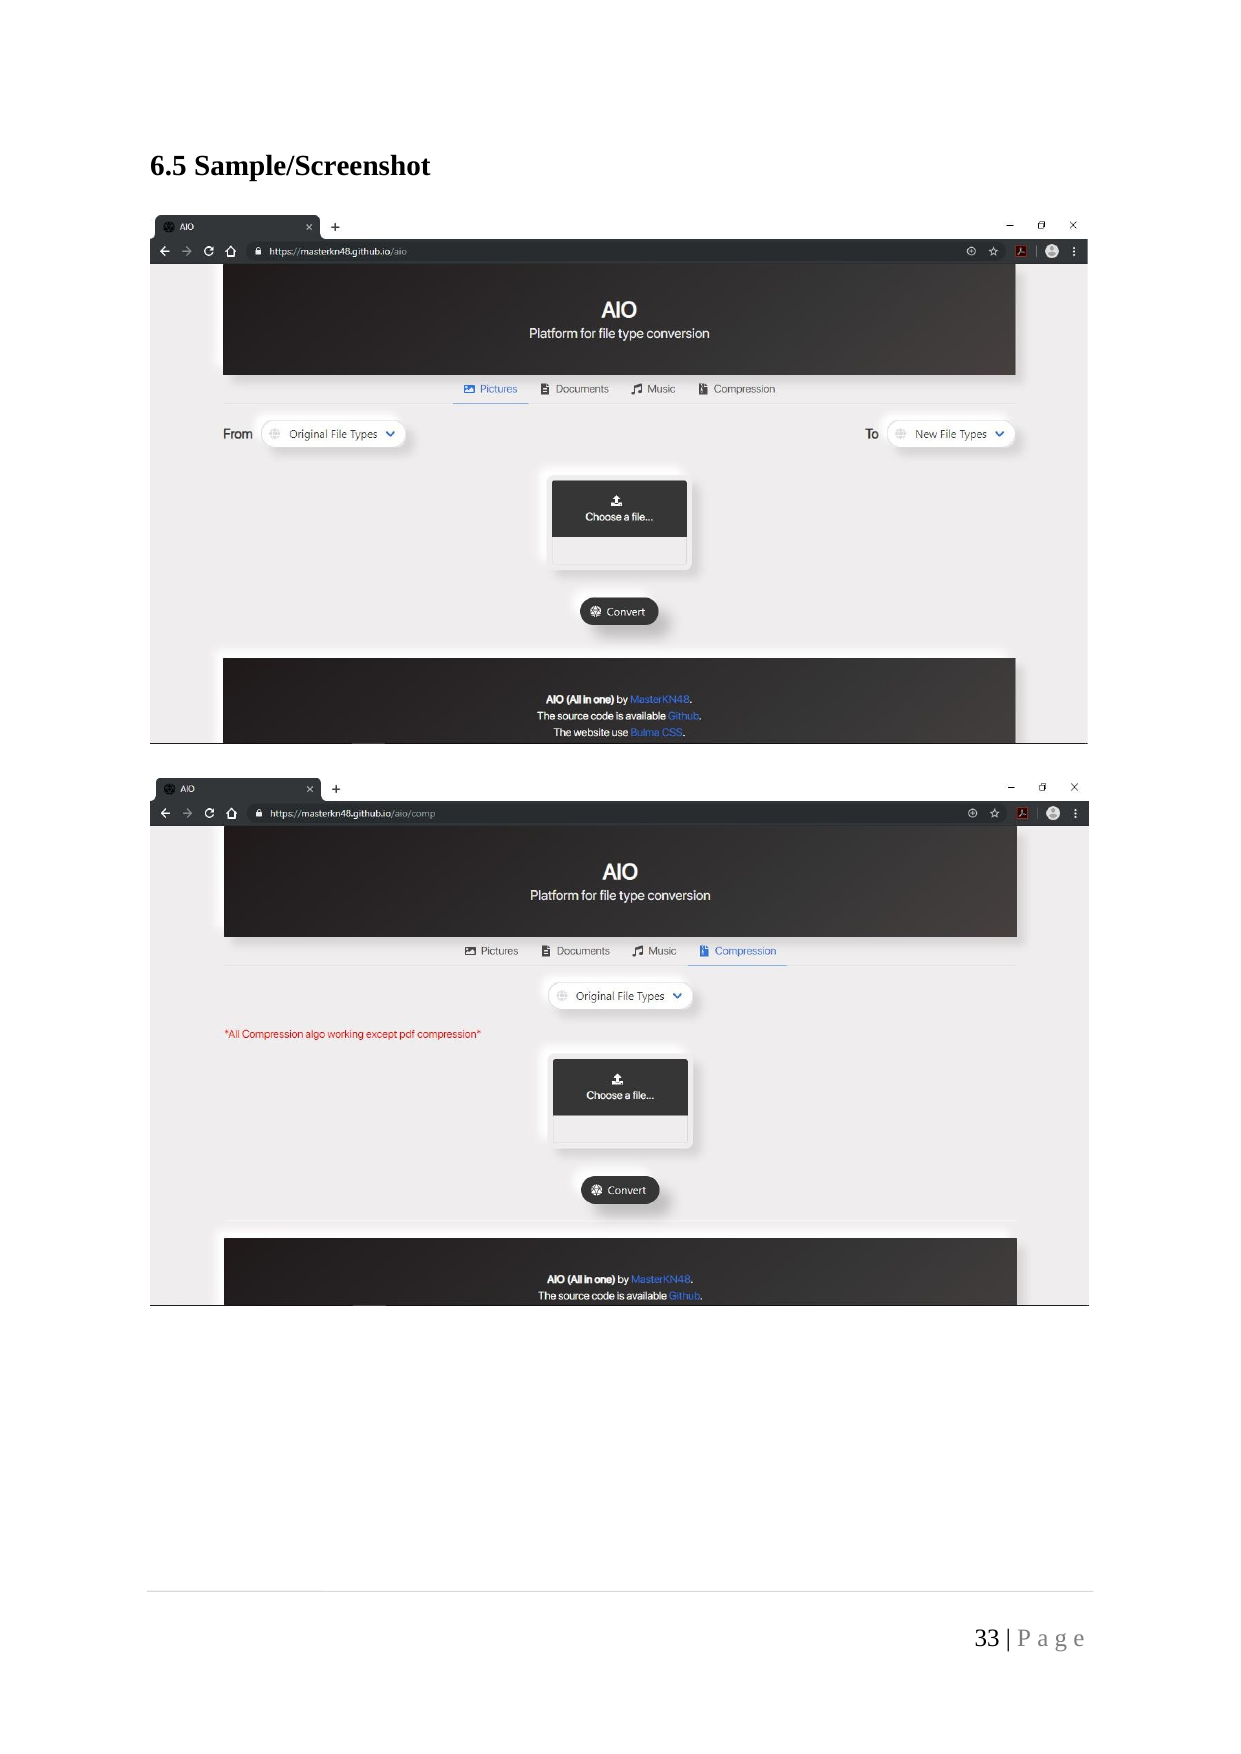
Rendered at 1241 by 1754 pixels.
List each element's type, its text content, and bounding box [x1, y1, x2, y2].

picture [150, 778, 1089, 1306]
subtitle Sample/Screenshot [150, 148, 1126, 182]
picture [150, 215, 1088, 744]
